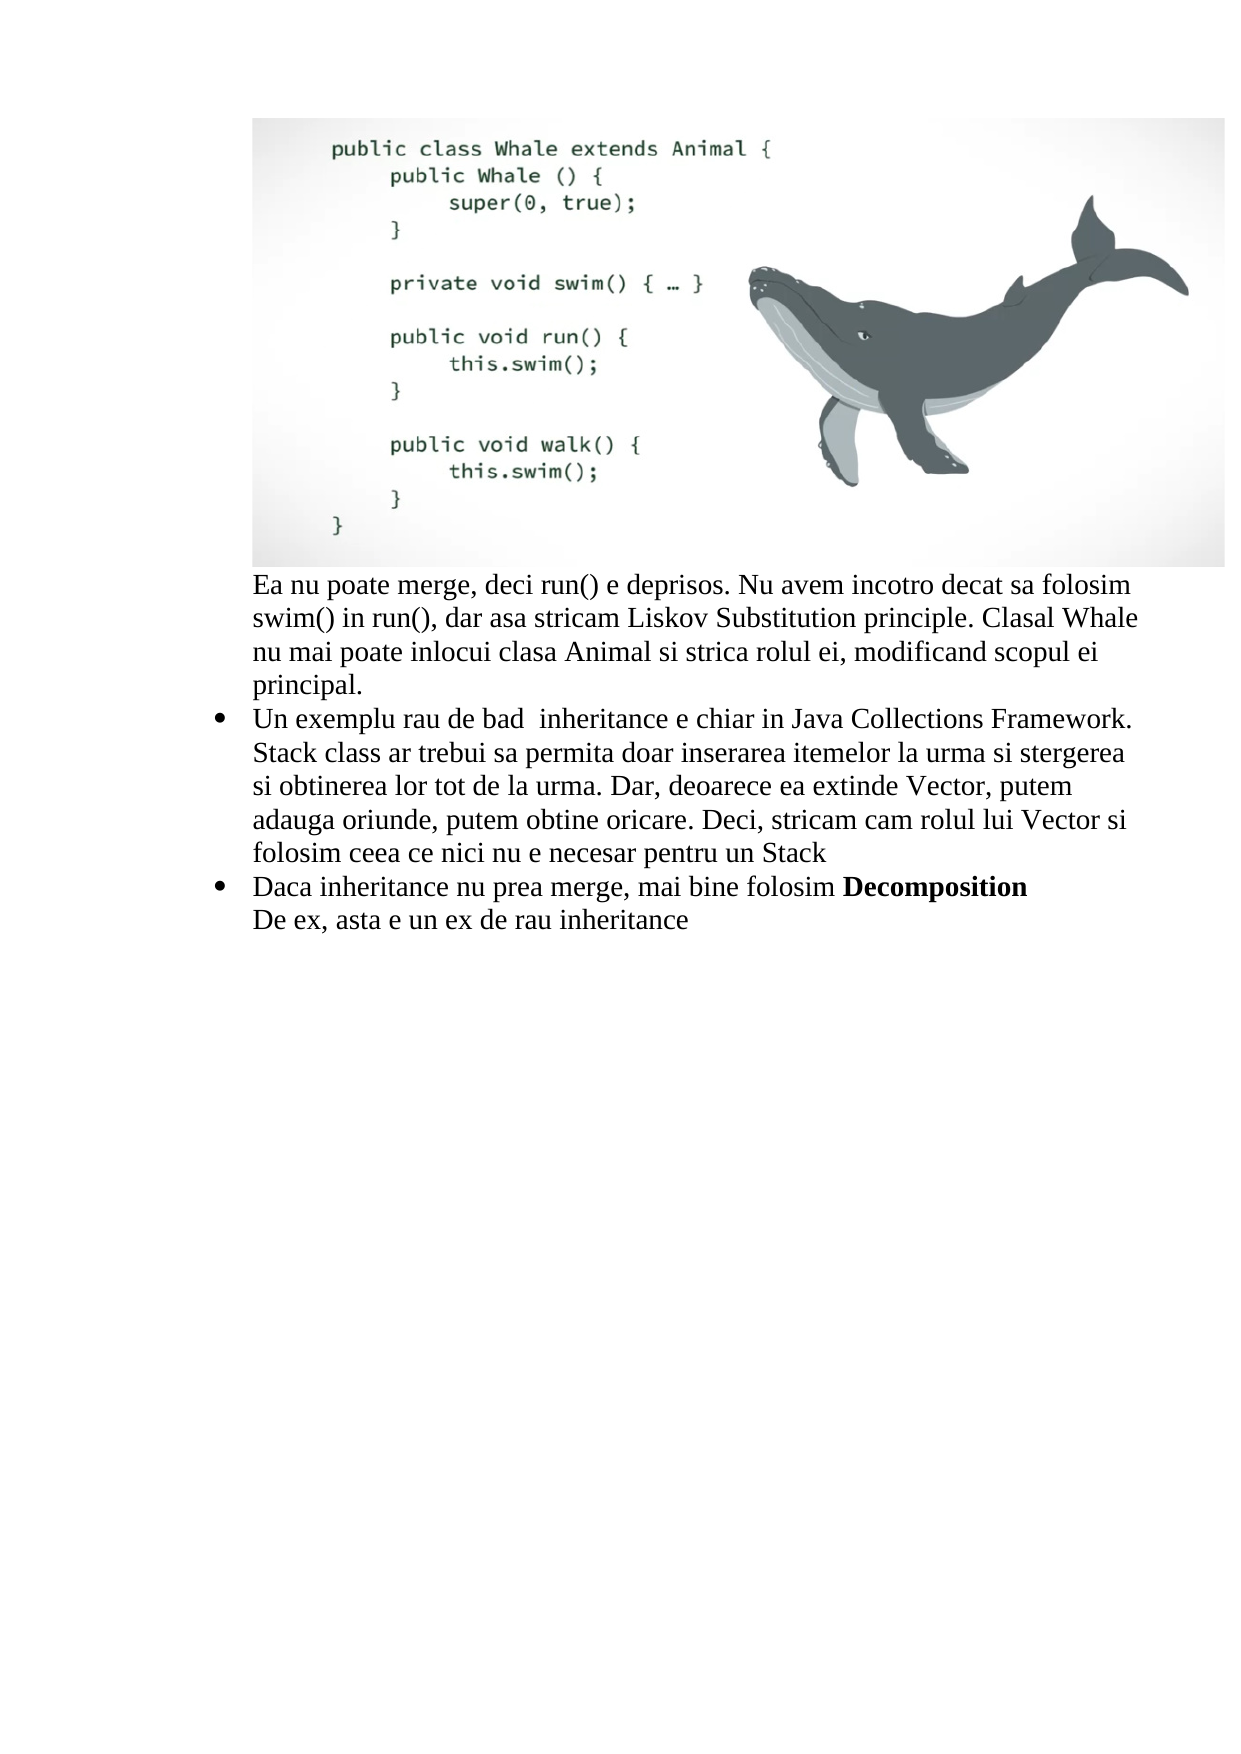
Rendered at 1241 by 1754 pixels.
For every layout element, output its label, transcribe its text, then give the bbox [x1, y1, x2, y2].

list Un exemplu rau de bad inheritance e chiar in Java Collections Framework. Stack class ar trebui sa permita doar inserarea itemelor la urma si stergerea si obtinerea lor tot de la urma. Dar, deoarece ea extinde Vector, putem adauga oriunde, putem obtine oricare. Deci, stricam cam rolul lui Vector si folosim ceea ce nici nu e necesar pentru un Stack [215, 701, 1152, 869]
list Daca inheritance nu prea merge, mai bine folosim Decomposition [215, 869, 1152, 902]
list De ex, asta e un ex de rau inheritance [252, 902, 1152, 936]
list Ea nu poate merge, deci run() e deprisos. Nu avem incotro decat sa folosim swim() in run(), dar asa stricam Liskov Substitution principle. Clasal Whale nu mai poate inlocui clasa Animal si strica rolul ei, modificand scopul ei principal. [252, 567, 1152, 701]
picture [252, 118, 1225, 567]
